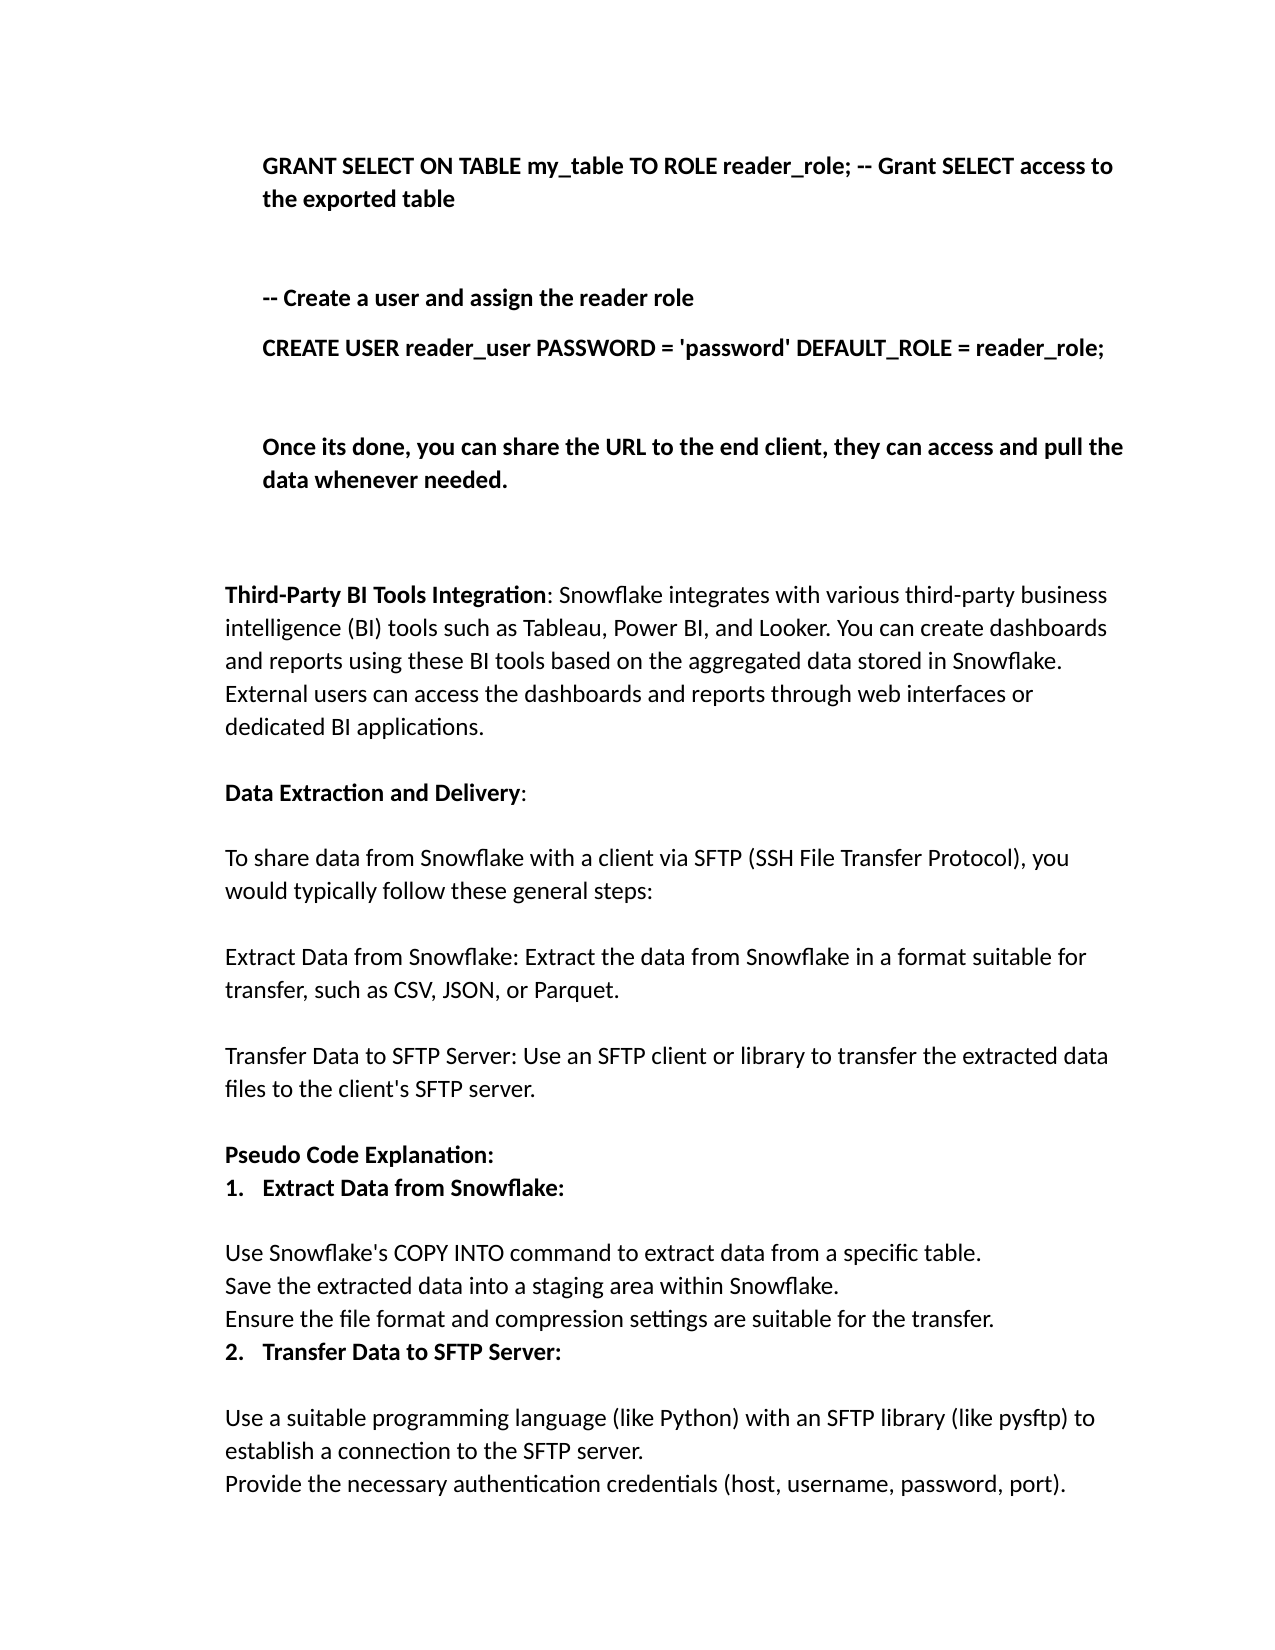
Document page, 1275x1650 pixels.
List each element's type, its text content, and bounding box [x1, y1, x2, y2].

text CREATE USER reader_user PASSWORD = 'password' DEFAULT_ROLE = reader_role; [262, 332, 1125, 362]
list Pseudo Code Explanation: [225, 1139, 1125, 1169]
list To share data from Snowflake with a client via SFTP (SSH File Transfer Protocol), you would typically follow these general steps: [225, 842, 1125, 906]
list Use a suitable programming language (like Python) with an SFTP library (like pysftp) to establish a connection to the SFTP server. [225, 1402, 1125, 1466]
list Extract Data from Snowflake: [225, 1172, 1125, 1202]
list Use Snowflake's COPY INTO command to extract data from a specific table. [225, 1237, 1125, 1268]
list Save the extracted data into a staging area within Snowflake. [225, 1270, 1125, 1301]
text -- Create a user and assign the reader role [262, 282, 1125, 313]
list Ensure the file format and compression settings are suitable for the transfer. [225, 1303, 1125, 1334]
text GRANT SELECT ON TABLE my_table TO ROLE reader_role; -- Grant SELECT access to the exported table [262, 150, 1125, 213]
list Extract Data from Snowflake: Extract the data from Snowflake in a format suitable for transfer, such as CSV, JSON, or Parquet. [225, 941, 1125, 1005]
list Third-Party BI Tools Integration: Snowflake integrates with various third-party business intelligence (BI) tools such as Tableau, Power BI, and Looker. You can create dashboards and reports using these BI tools based on the aggregated data stored in Snowflake. External users can access the dashboards and reports through web interfaces or dedicated BI applications. [225, 579, 1125, 741]
list Provide the necessary authentication credentials (host, username, password, port). [225, 1468, 1125, 1498]
list Transfer Data to SFTP Server: [225, 1336, 1125, 1367]
list Data Extraction and Delivery: [225, 777, 1125, 807]
list Transfer Data to SFTP Server: Use an SFTP client or library to transfer the extracted data files to the client's SFTP server. [225, 1040, 1125, 1103]
text Once its done, you can share the URL to the end client, they can access and pull the data whenever needed. [262, 431, 1125, 494]
